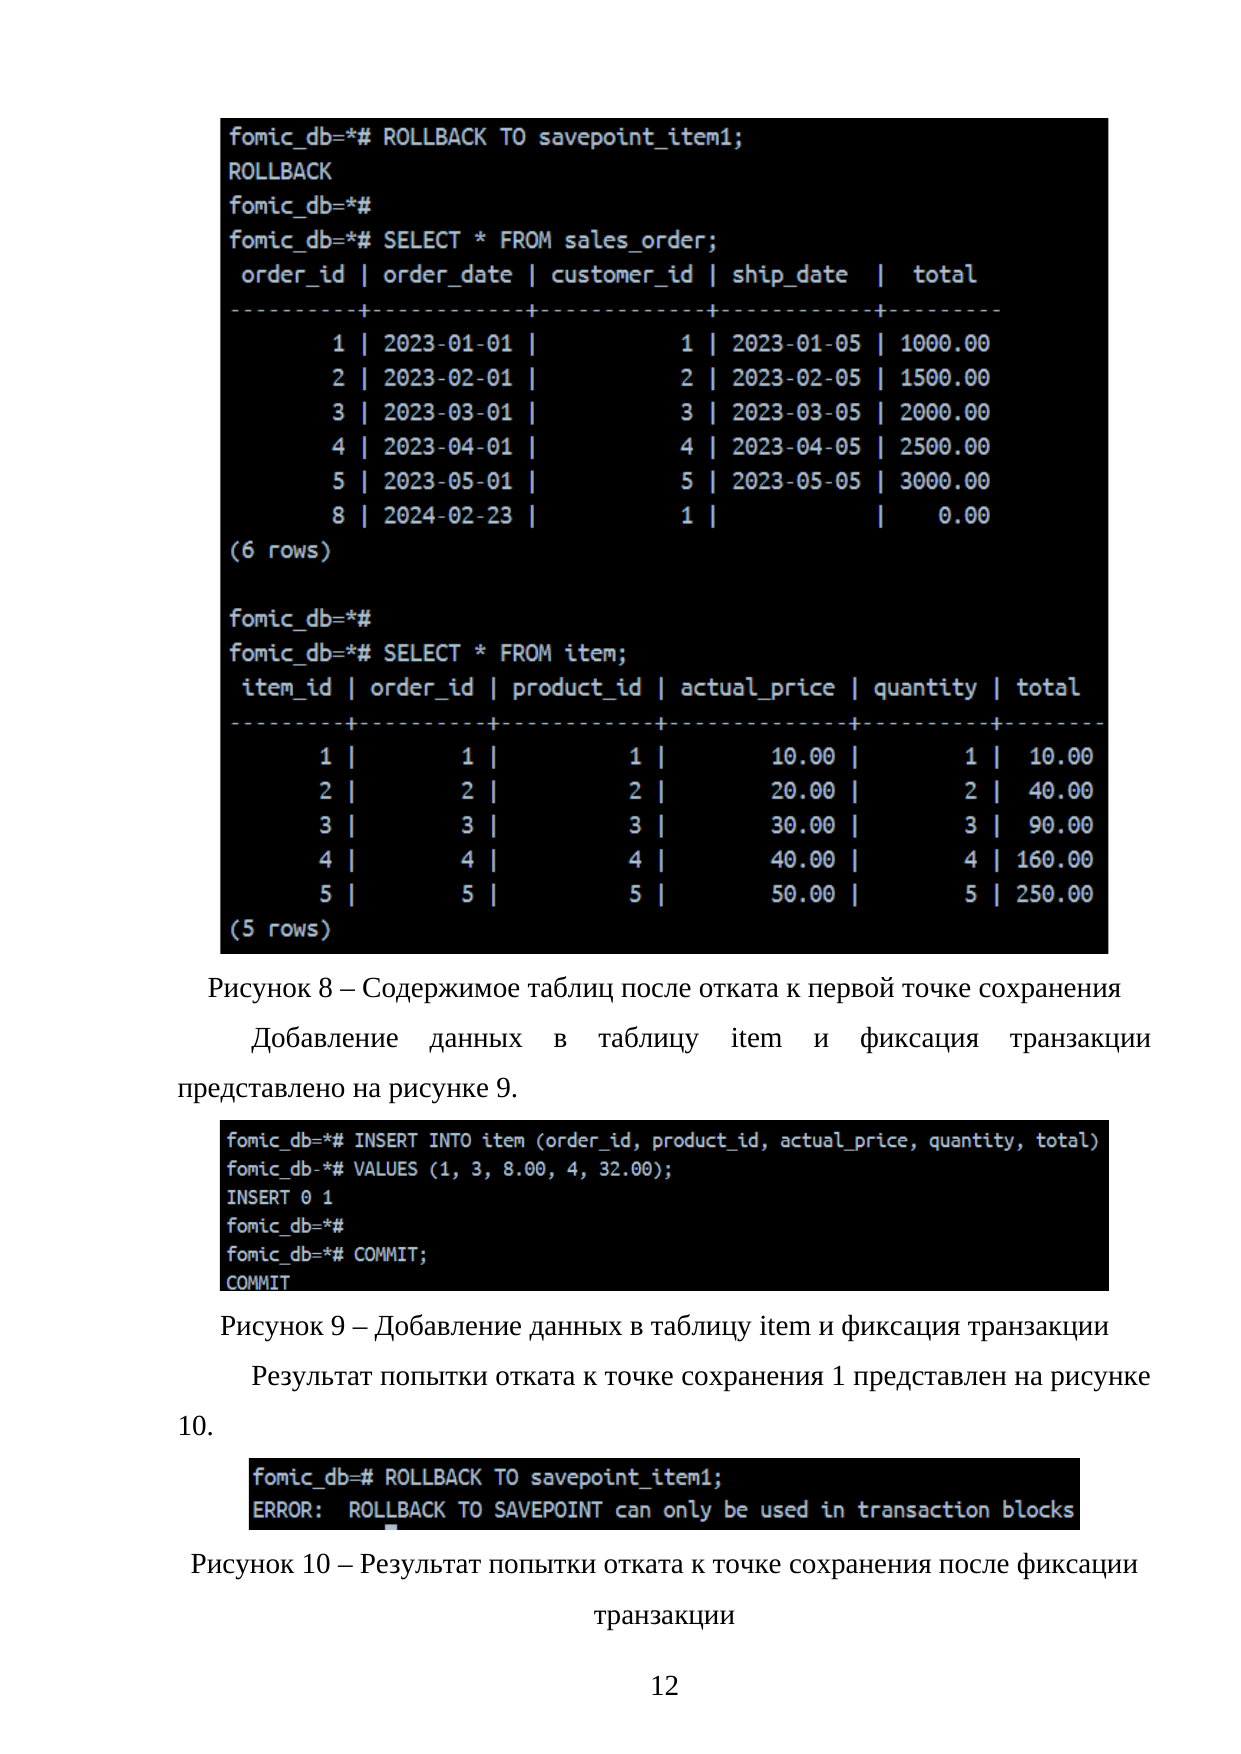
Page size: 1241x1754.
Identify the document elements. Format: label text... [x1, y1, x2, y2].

picture [219, 1120, 1109, 1291]
text Рисунок 10 – Результат попытки отката к точке сохранения после фиксации транзакции [177, 1547, 1152, 1630]
text Рисунок 8 – Содержимое таблиц после отката к первой точке сохранения [177, 970, 1152, 1003]
text Результат попытки отката к точке сохранения 1 представлен на рисунке 10. [177, 1358, 1152, 1442]
picture [220, 118, 1109, 954]
text Рисунок 9 – Добавление данных в таблицу item и фиксация транзакции [177, 1308, 1152, 1341]
picture [248, 1458, 1080, 1530]
text Добавление данных в таблицу item и фиксация транзакции представлено на рисунке 9. [177, 1020, 1152, 1104]
